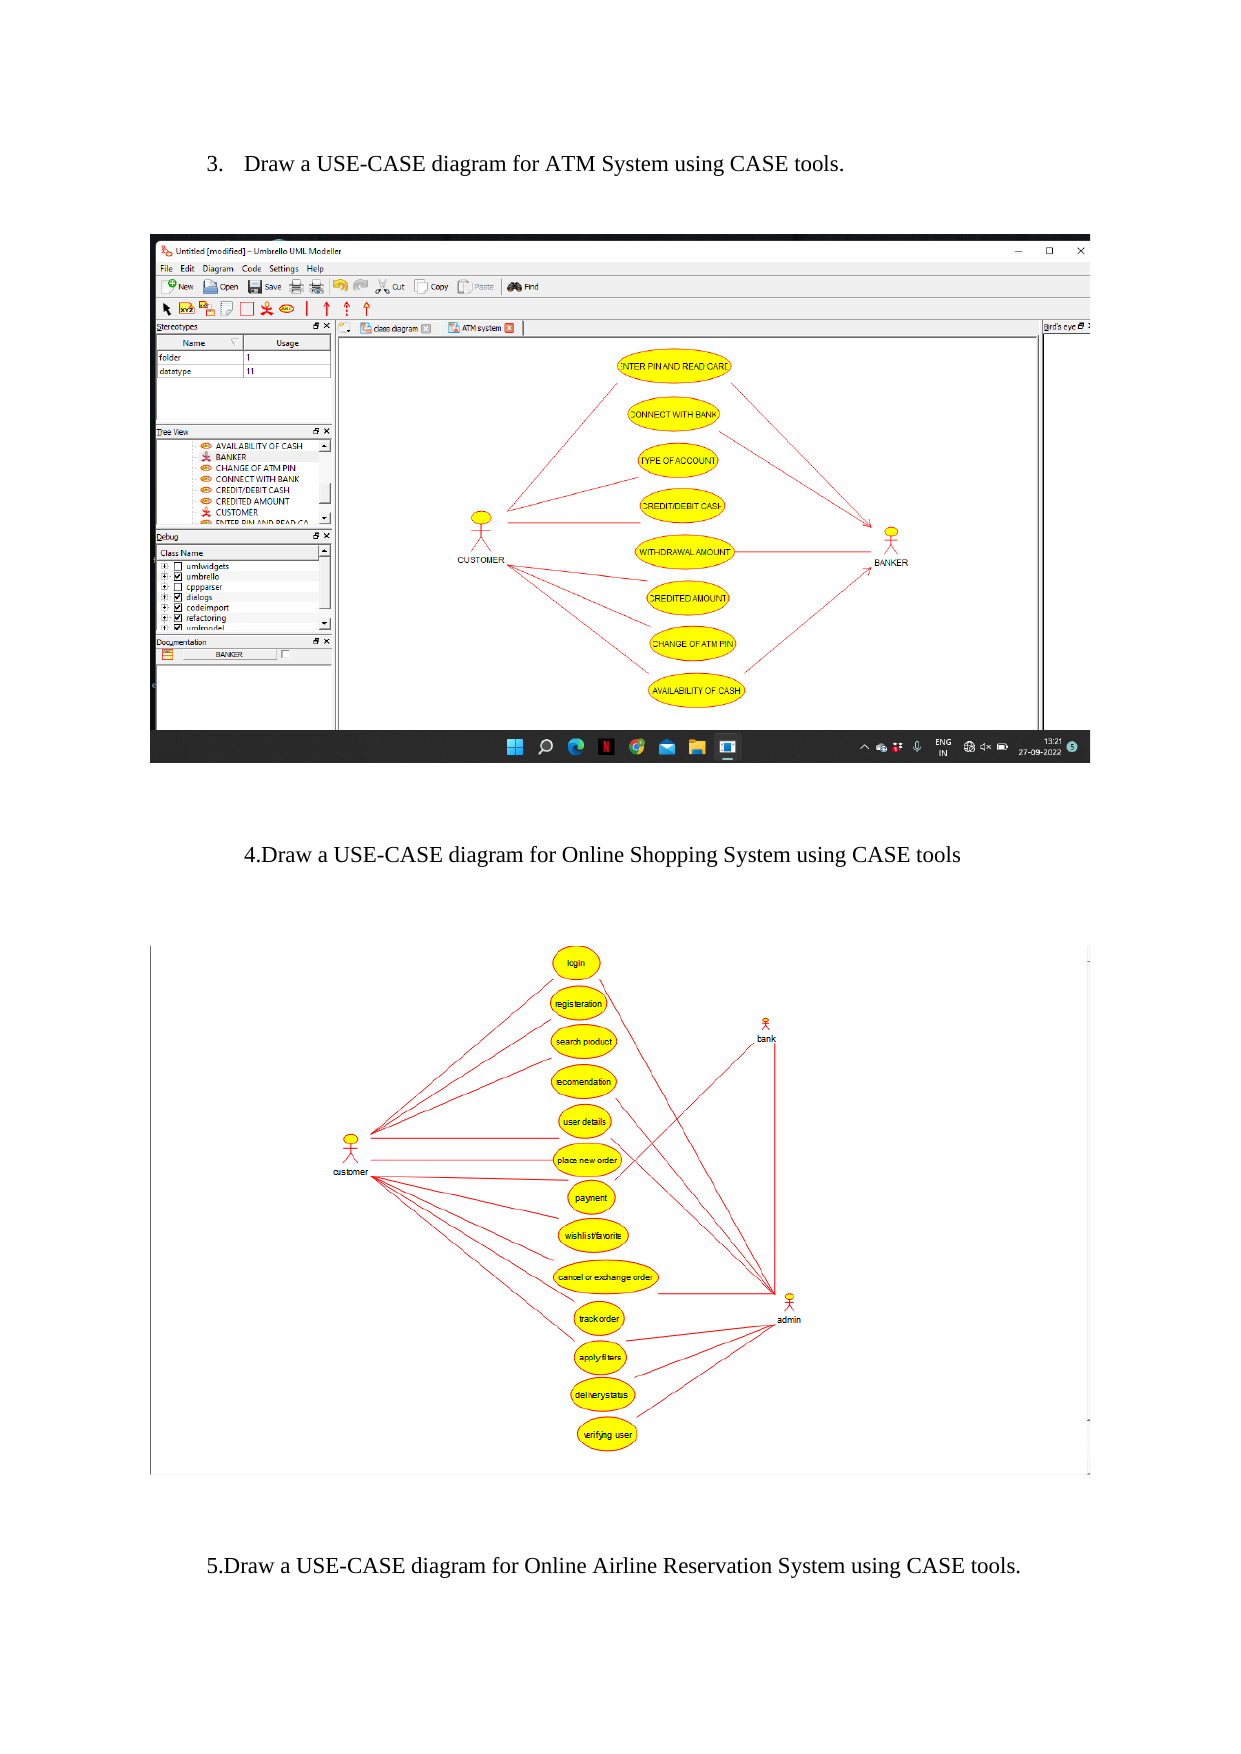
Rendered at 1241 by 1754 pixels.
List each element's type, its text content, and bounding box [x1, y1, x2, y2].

text 5.Draw a USE-CASE diagram for Online Airline Reservation System using CASE tools. [206, 1553, 1090, 1579]
picture [150, 234, 1091, 763]
picture [150, 946, 1091, 1475]
list Draw a USE-CASE diagram for ATM System using CASE tools. [206, 150, 1090, 176]
list 4.Draw a USE-CASE diagram for Online Shopping System using CASE tools [244, 841, 1090, 868]
